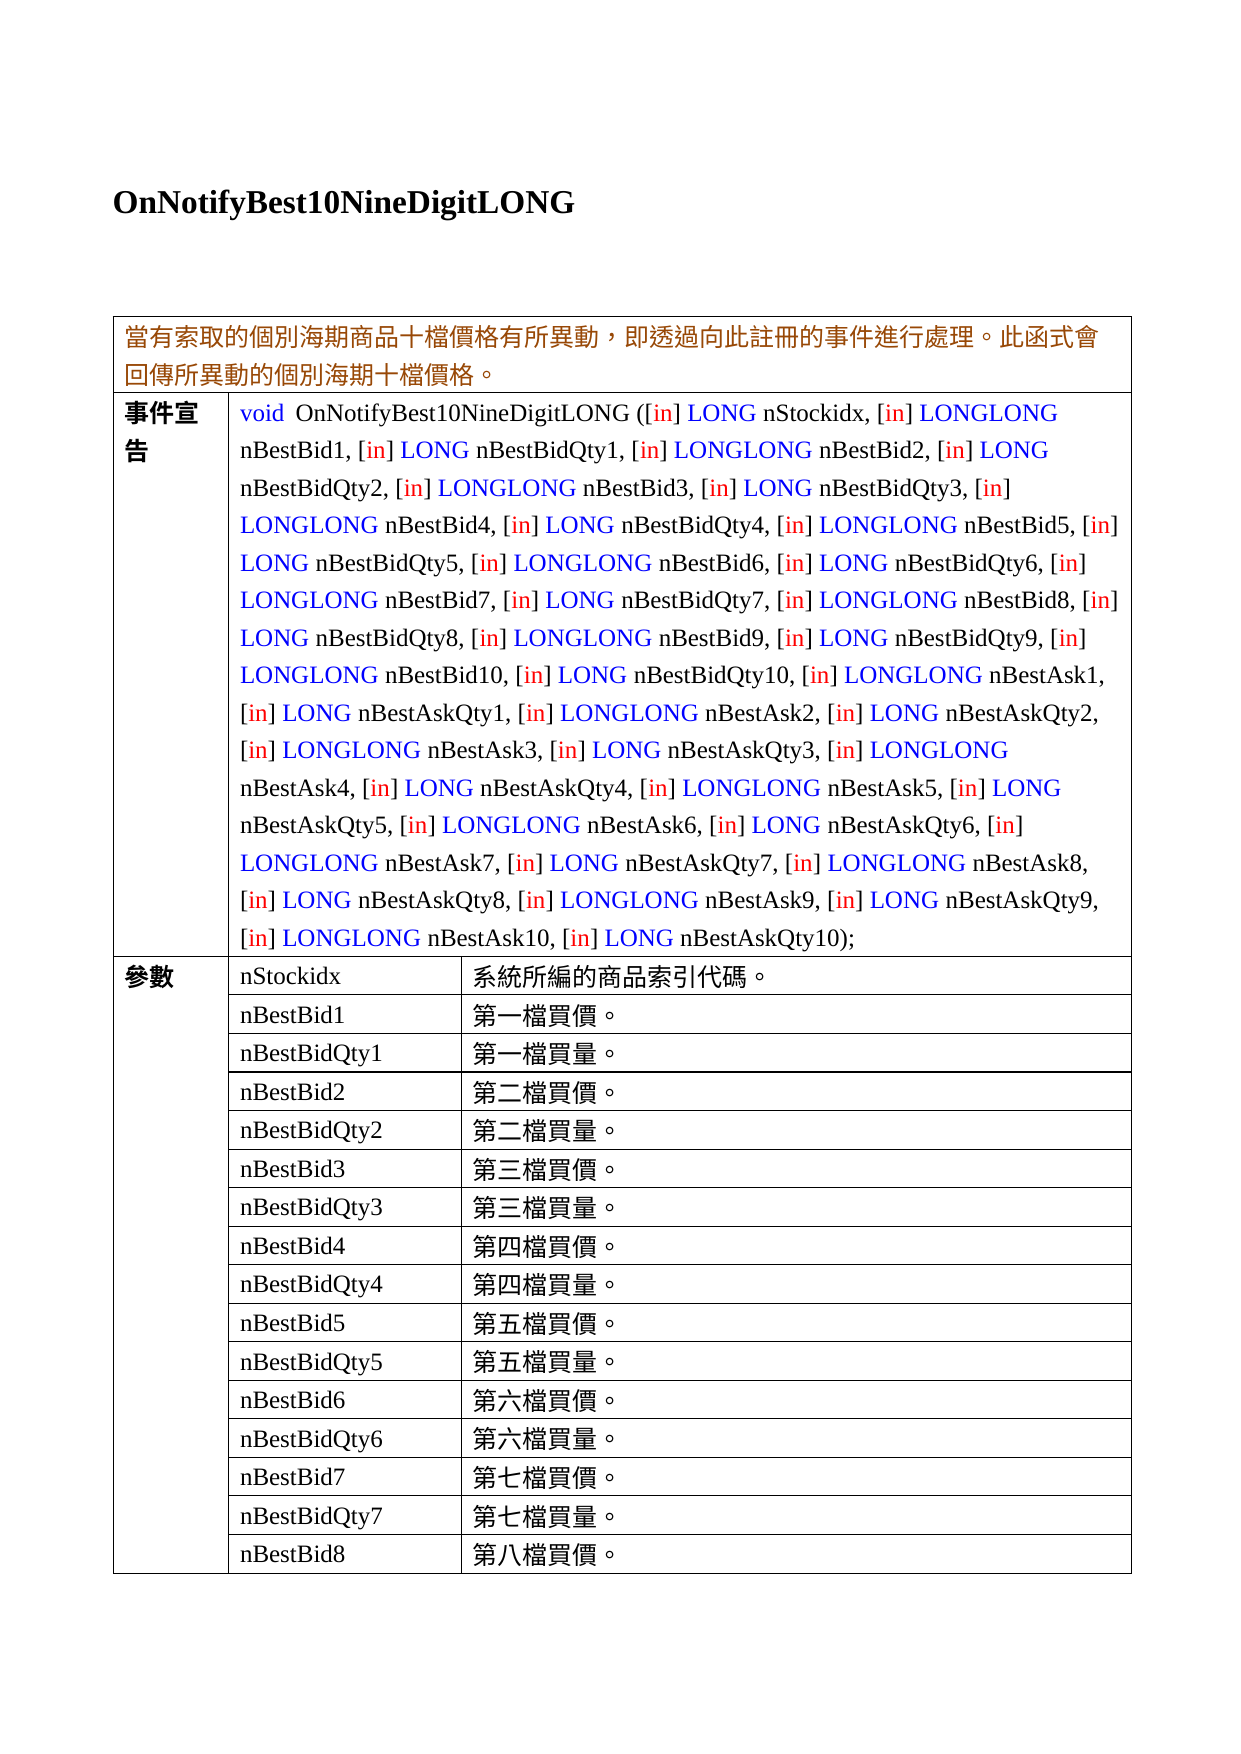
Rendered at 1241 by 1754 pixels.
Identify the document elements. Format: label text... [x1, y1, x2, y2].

table_cell 第七檔買量。 [462, 1496, 1131, 1534]
table_cell 第三檔買量。 [462, 1188, 1131, 1226]
table_cell nBestBid8 [229, 1535, 461, 1572]
table_cell 第四檔買量。 [462, 1265, 1131, 1303]
table_cell 事件宣告 [114, 393, 228, 956]
table_cell 參數 [114, 957, 228, 1572]
table_cell nBestBidQty7 [229, 1496, 461, 1534]
table_cell 第四檔買價。 [462, 1227, 1131, 1264]
table_cell 第二檔買價。 [462, 1073, 1131, 1110]
table_cell nBestBid4 [229, 1227, 461, 1264]
table_cell 第五檔買價。 [462, 1304, 1131, 1341]
table_cell 第六檔買量。 [462, 1419, 1131, 1457]
table_cell 第一檔買價。 [462, 995, 1131, 1033]
table_cell 第二檔買量。 [462, 1111, 1131, 1148]
table_cell nBestBid7 [229, 1458, 461, 1495]
table_cell nBestBid3 [229, 1150, 461, 1187]
table_cell nStockidx [229, 957, 461, 994]
table_cell 第八檔買價。 [462, 1535, 1131, 1572]
table_cell nBestBidQty2 [229, 1111, 461, 1148]
table_cell nBestBid6 [229, 1381, 461, 1418]
table_cell nBestBidQty4 [229, 1265, 461, 1303]
subtitle OnNotifyBest10NineDigitLONG [112, 164, 1128, 239]
table_cell nBestBid2 [229, 1073, 461, 1110]
table_cell nBestBidQty5 [229, 1342, 461, 1380]
table_cell nBestBid5 [229, 1304, 461, 1341]
table_cell nBestBidQty1 [229, 1034, 461, 1071]
table_cell 第六檔買價。 [462, 1381, 1131, 1418]
table_cell 系統所編的商品索引代碼。 [462, 957, 1131, 994]
table_header 當有索取的個別海期商品十檔價格有所異動，即透過向此註冊的事件進行處理。此函式會回傳所異動的個別海期十檔價格。 [114, 317, 1131, 392]
table_cell 第三檔買價。 [462, 1150, 1131, 1187]
table_cell void OnNotifyBest10NineDigitLONG ([in] LONG nStockidx, [in] LONGLONG nBestBid1, [in] LONG nBestBidQty1, [in] LONGLONG nBestBid2, [in] LONG nBestBidQty2, [in] LONGLONG nBestBid3, [in] LONG nBestBidQty3, [in] LONGLONG nBestBid4, [in] LONG nBestBidQty4, [in] LONGLONG nBestBid5, [in] LONG nBestBidQty5, [in] LONGLONG nBestBid6, [in] LONG nBestBidQty6, [in] LONGLONG nBestBid7, [in] LONG nBestBidQty7, [in] LONGLONG nBestBid8, [in] LONG nBestBidQty8, [in] LONGLONG nBestBid9, [in] LONG nBestBidQty9, [in] LONGLONG nBestBid10, [in] LONG nBestBidQty10, [in] LONGLONG nBestAsk1, [in] LONG nBestAskQty1, [in] LONGLONG nBestAsk2, [in] LONG nBestAskQty2, [in] LONGLONG nBestAsk3, [in] LONG nBestAskQty3, [in] LONGLONG nBestAsk4, [in] LONG nBestAskQty4, [in] LONGLONG nBestAsk5, [in] LONG nBestAskQty5, [in] LONGLONG nBestAsk6, [in] LONG nBestAskQty6, [in] LONGLONG nBestAsk7, [in] LONG nBestAskQty7, [in] LONGLONG nBestAsk8, [in] LONG nBestAskQty8, [in] LONGLONG nBestAsk9, [in] LONG nBestAskQty9, [in] LONGLONG nBestAsk10, [in] LONG nBestAskQty10); [229, 393, 1131, 956]
table_cell 第五檔買量。 [462, 1342, 1131, 1380]
table_cell nBestBidQty6 [229, 1419, 461, 1457]
table_cell 第一檔買量。 [462, 1034, 1131, 1071]
table_cell nBestBidQty3 [229, 1188, 461, 1226]
table_cell 第七檔買價。 [462, 1458, 1131, 1495]
table_cell nBestBid1 [229, 995, 461, 1033]
